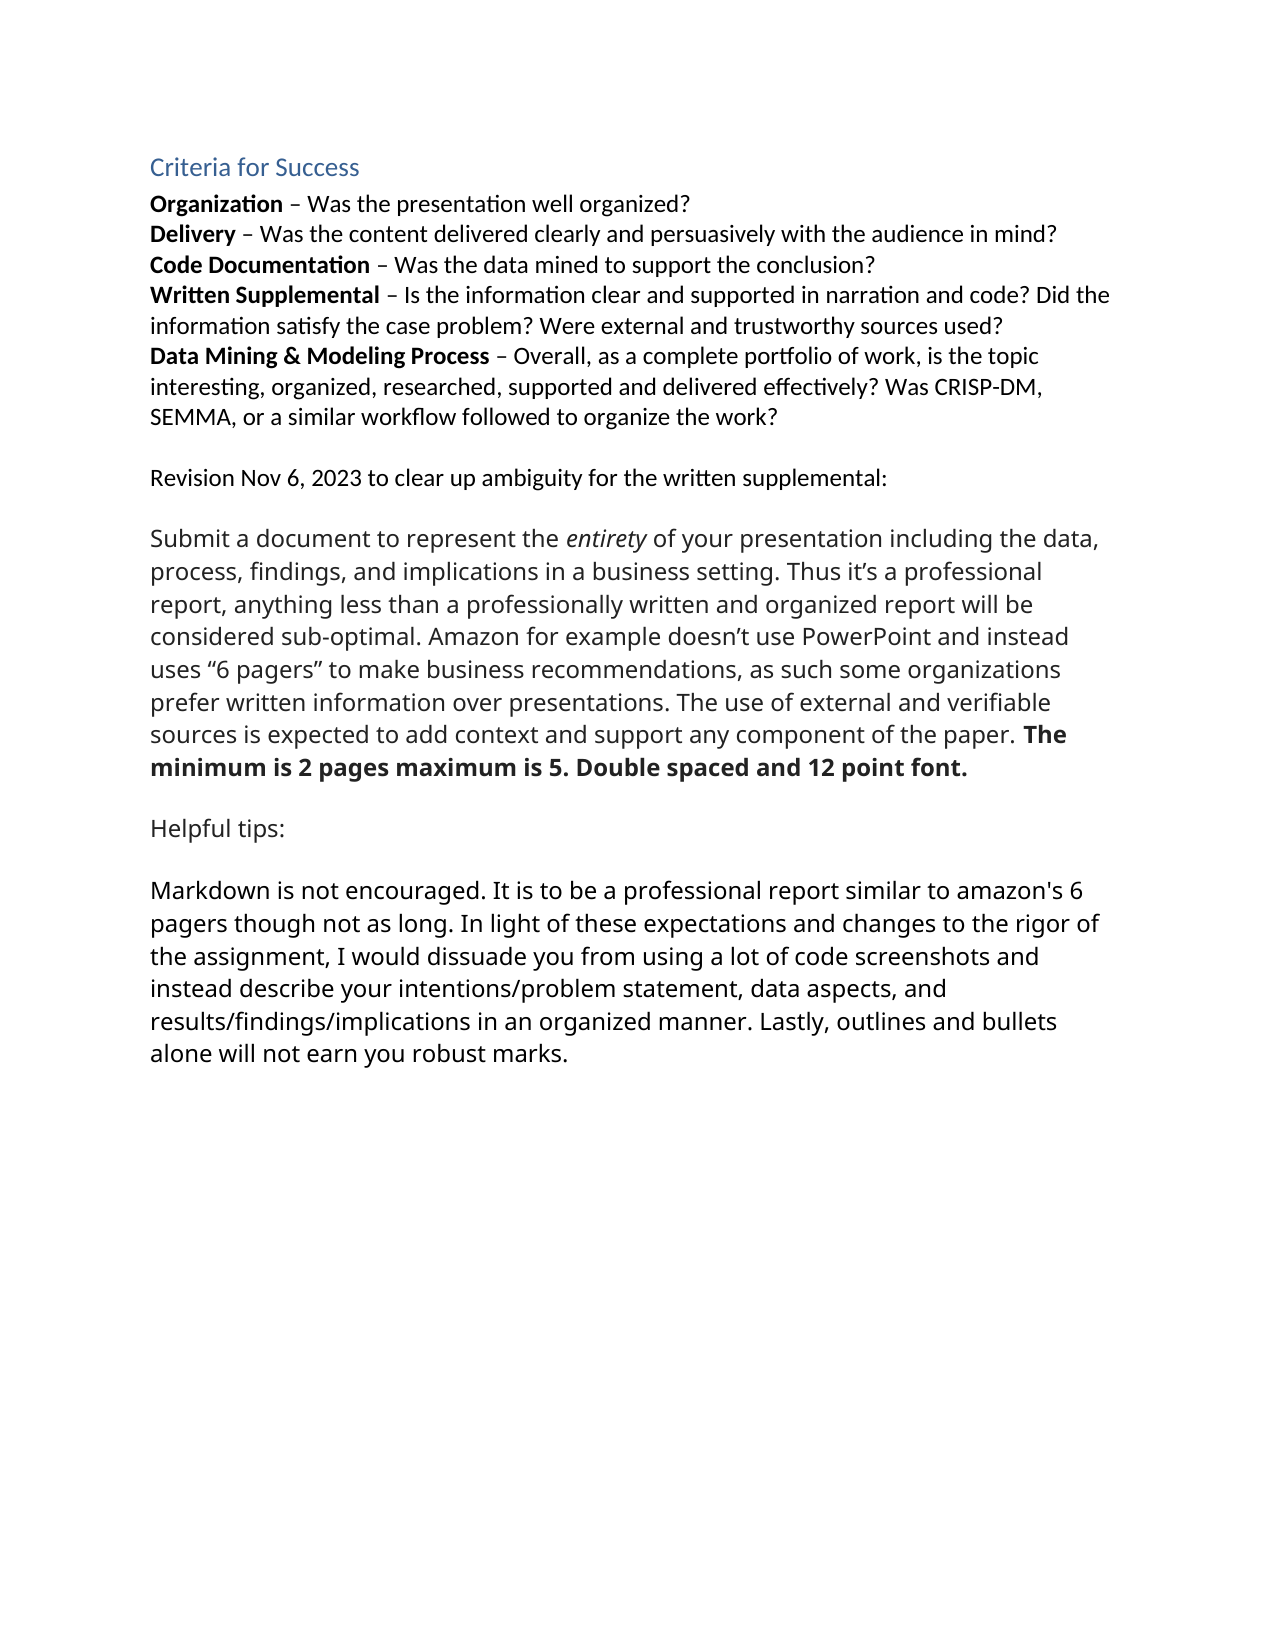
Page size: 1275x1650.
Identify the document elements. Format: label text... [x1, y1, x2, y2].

subtitle Criteria for Success [150, 150, 1125, 183]
text Helpful tips: [150, 812, 1125, 845]
text Data Mining & Modeling Process – Overall, as a complete portfolio of work, is the topic interesting, organized, researched, supported and delivered effectively? Was CRISP-DM, SEMMA, or a similar workflow followed to organize the work? [150, 341, 1125, 432]
text Written Supplemental – Is the information clear and supported in narration and code? Did the information satisfy the case problem? Were external and trustworthy sources used? [150, 279, 1125, 341]
text Submit a document to represent the entirety of your presentation including the data, process, findings, and implications in a business setting. Thus it’s a professional report, anything less than a professionally written and organized report will be considered sub-optimal. Amazon for example doesn’t use PowerPoint and instead uses “6 pagers” to make business recommendations, as such some organizations prefer written information over presentations. The use of external and verifiable sources is expected to add context and support any component of the paper. The minimum is 2 pages maximum is 5. Double spaced and 12 point font. [150, 522, 1125, 783]
text Delivery – Was the content delivered clearly and persuasively with the audience in mind? [150, 218, 1125, 249]
text Code Documentation – Was the data mined to support the conclusion? [150, 249, 1125, 279]
text Markdown is not encouraged. It is to be a professional report similar to amazon's 6 pagers though not as long. In light of these expectations and changes to the rigor of the assignment, I would dissuade you from using a lot of code screenshots and instead describe your intentions/problem statement, data aspects, and results/findings/implications in an organized manner. Lastly, outlines and bullets alone will not earn you robust marks. [150, 874, 1125, 1070]
text Revision Nov 6, 2023 to clear up ambiguity for the written supplemental: [150, 463, 1125, 493]
text Organization – Was the presentation well organized? [150, 188, 1125, 218]
